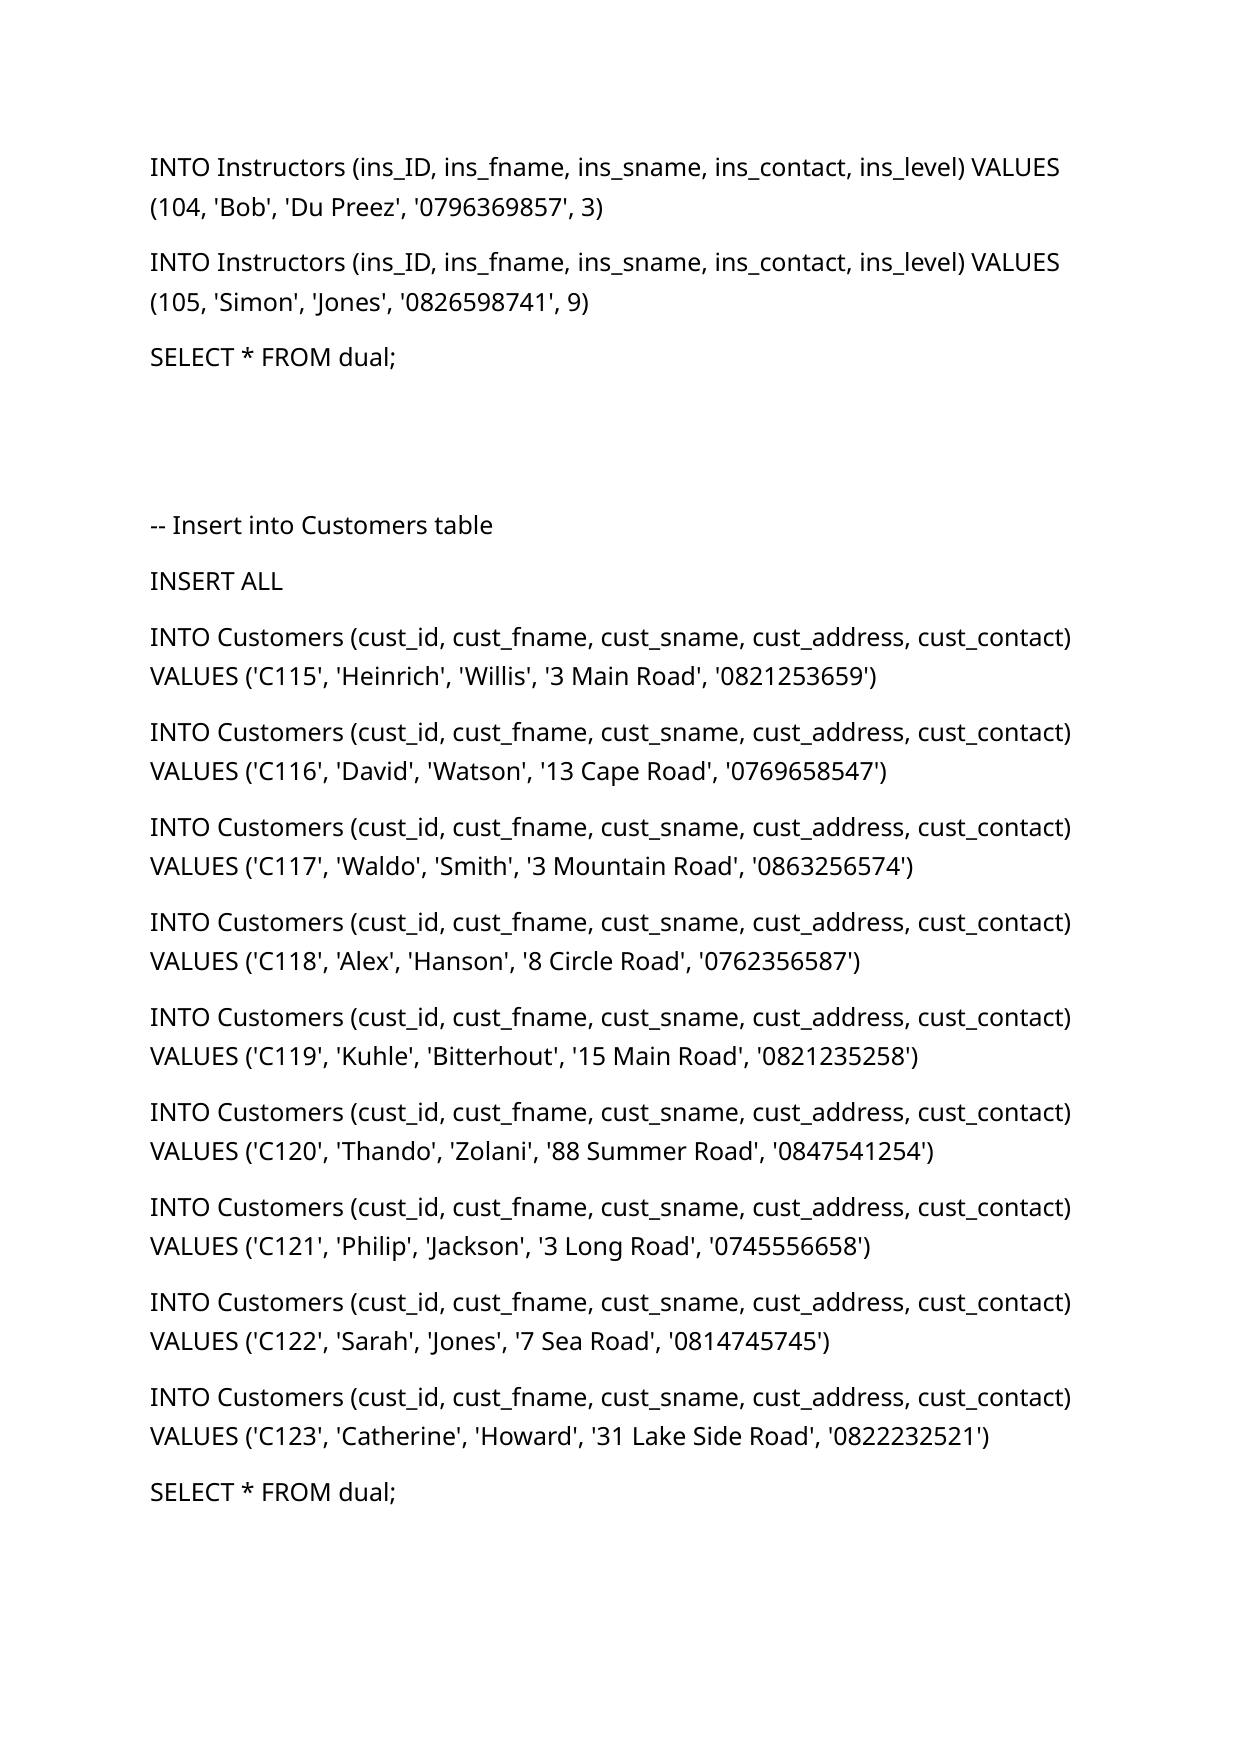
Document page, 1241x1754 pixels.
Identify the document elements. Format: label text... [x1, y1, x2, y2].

text INTO Customers (cust_id, cust_fname, cust_sname, cust_address, cust_contact) VALUES ('C116', 'David', 'Watson', '13 Cape Road', '0769658547') [150, 714, 1090, 787]
text INTO Instructors (ins_ID, ins_fname, ins_sname, ins_contact, ins_level) VALUES (104, 'Bob', 'Du Preez', '0796369857', 3) [150, 150, 1090, 223]
text -- Insert into Customers table [150, 507, 1090, 542]
text INTO Customers (cust_id, cust_fname, cust_sname, cust_address, cust_contact) VALUES ('C119', 'Kuhle', 'Bitterhout', '15 Main Road', '0821235258') [150, 999, 1090, 1072]
text INTO Customers (cust_id, cust_fname, cust_sname, cust_address, cust_contact) VALUES ('C120', 'Thando', 'Zolani', '88 Summer Road', '0847541254') [150, 1094, 1090, 1167]
text INTO Instructors (ins_ID, ins_fname, ins_sname, ins_contact, ins_level) VALUES (105, 'Simon', 'Jones', '0826598741', 9) [150, 245, 1090, 318]
text INTO Customers (cust_id, cust_fname, cust_sname, cust_address, cust_contact) VALUES ('C121', 'Philip', 'Jackson', '3 Long Road', '0745556658') [150, 1189, 1090, 1262]
text SELECT * FROM dual; [150, 340, 1090, 374]
text INTO Customers (cust_id, cust_fname, cust_sname, cust_address, cust_contact) VALUES ('C117', 'Waldo', 'Smith', '3 Mountain Road', '0863256574') [150, 809, 1090, 882]
text INSERT ALL [150, 563, 1090, 597]
text INTO Customers (cust_id, cust_fname, cust_sname, cust_address, cust_contact) VALUES ('C122', 'Sarah', 'Jones', '7 Sea Road', '0814745745') [150, 1284, 1090, 1357]
text INTO Customers (cust_id, cust_fname, cust_sname, cust_address, cust_contact) VALUES ('C115', 'Heinrich', 'Willis', '3 Main Road', '0821253659') [150, 619, 1090, 692]
text SELECT * FROM dual; [150, 1474, 1090, 1508]
text INTO Customers (cust_id, cust_fname, cust_sname, cust_address, cust_contact) VALUES ('C118', 'Alex', 'Hanson', '8 Circle Road', '0762356587') [150, 904, 1090, 977]
text INTO Customers (cust_id, cust_fname, cust_sname, cust_address, cust_contact) VALUES ('C123', 'Catherine', 'Howard', '31 Lake Side Road', '0822232521') [150, 1379, 1090, 1452]
